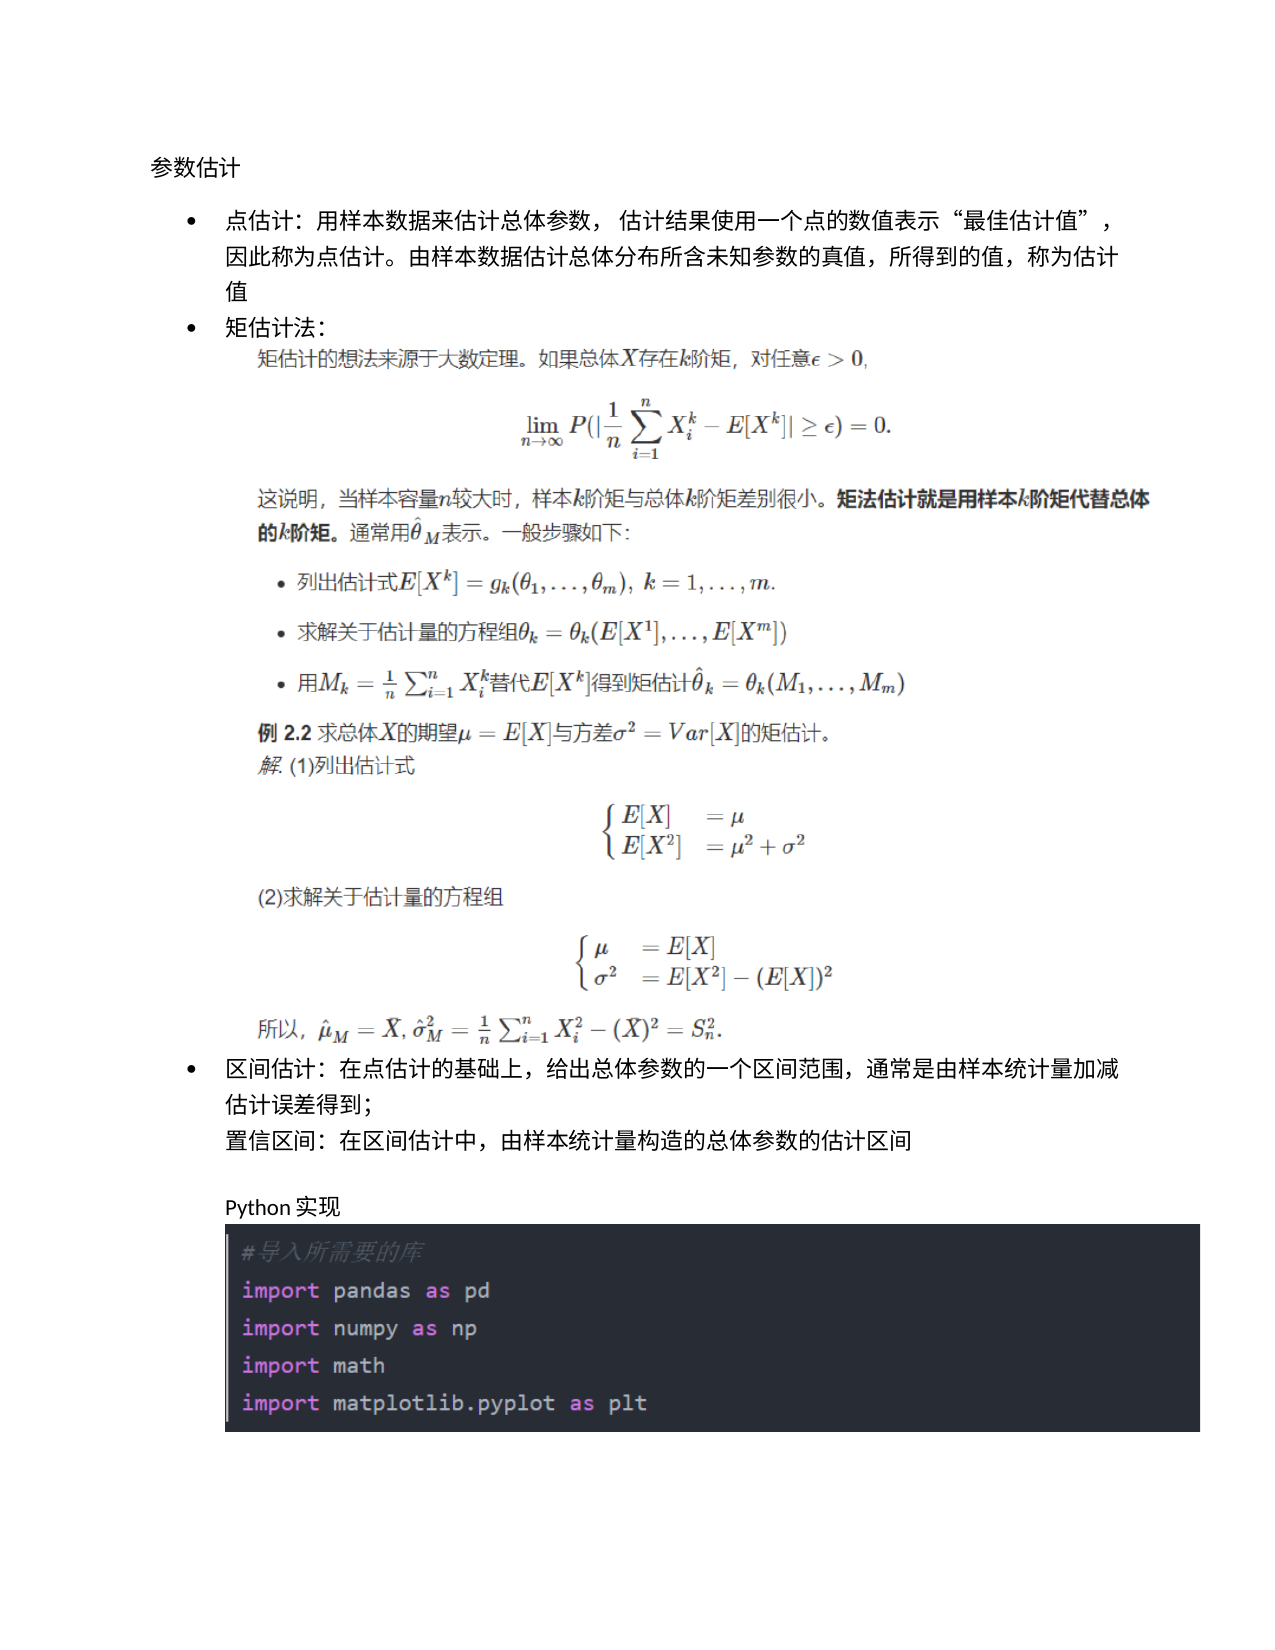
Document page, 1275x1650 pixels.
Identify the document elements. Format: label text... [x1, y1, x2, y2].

picture [225, 1224, 1200, 1432]
list Python实现 [225, 1189, 1125, 1222]
list 区间估计：在点估计的基础上，给出总体参数的一个区间范围，通常是由样本统计量加减估计误差得到； 置信区间：在区间估计中，由样本统计量构造的总体参数的估计区间 [187, 1051, 1125, 1156]
list 矩估计法： [187, 310, 1125, 343]
list 点估计：用样本数据来估计总体参数， 估计结果使用一个点的数值表示“最佳估计值”，因此称为点估计。由样本数据估计总体分布所含未知参数的真值，所得到的值，称为估计值 [187, 202, 1125, 307]
picture [225, 345, 1200, 1049]
text 参数估计 [150, 150, 1125, 183]
